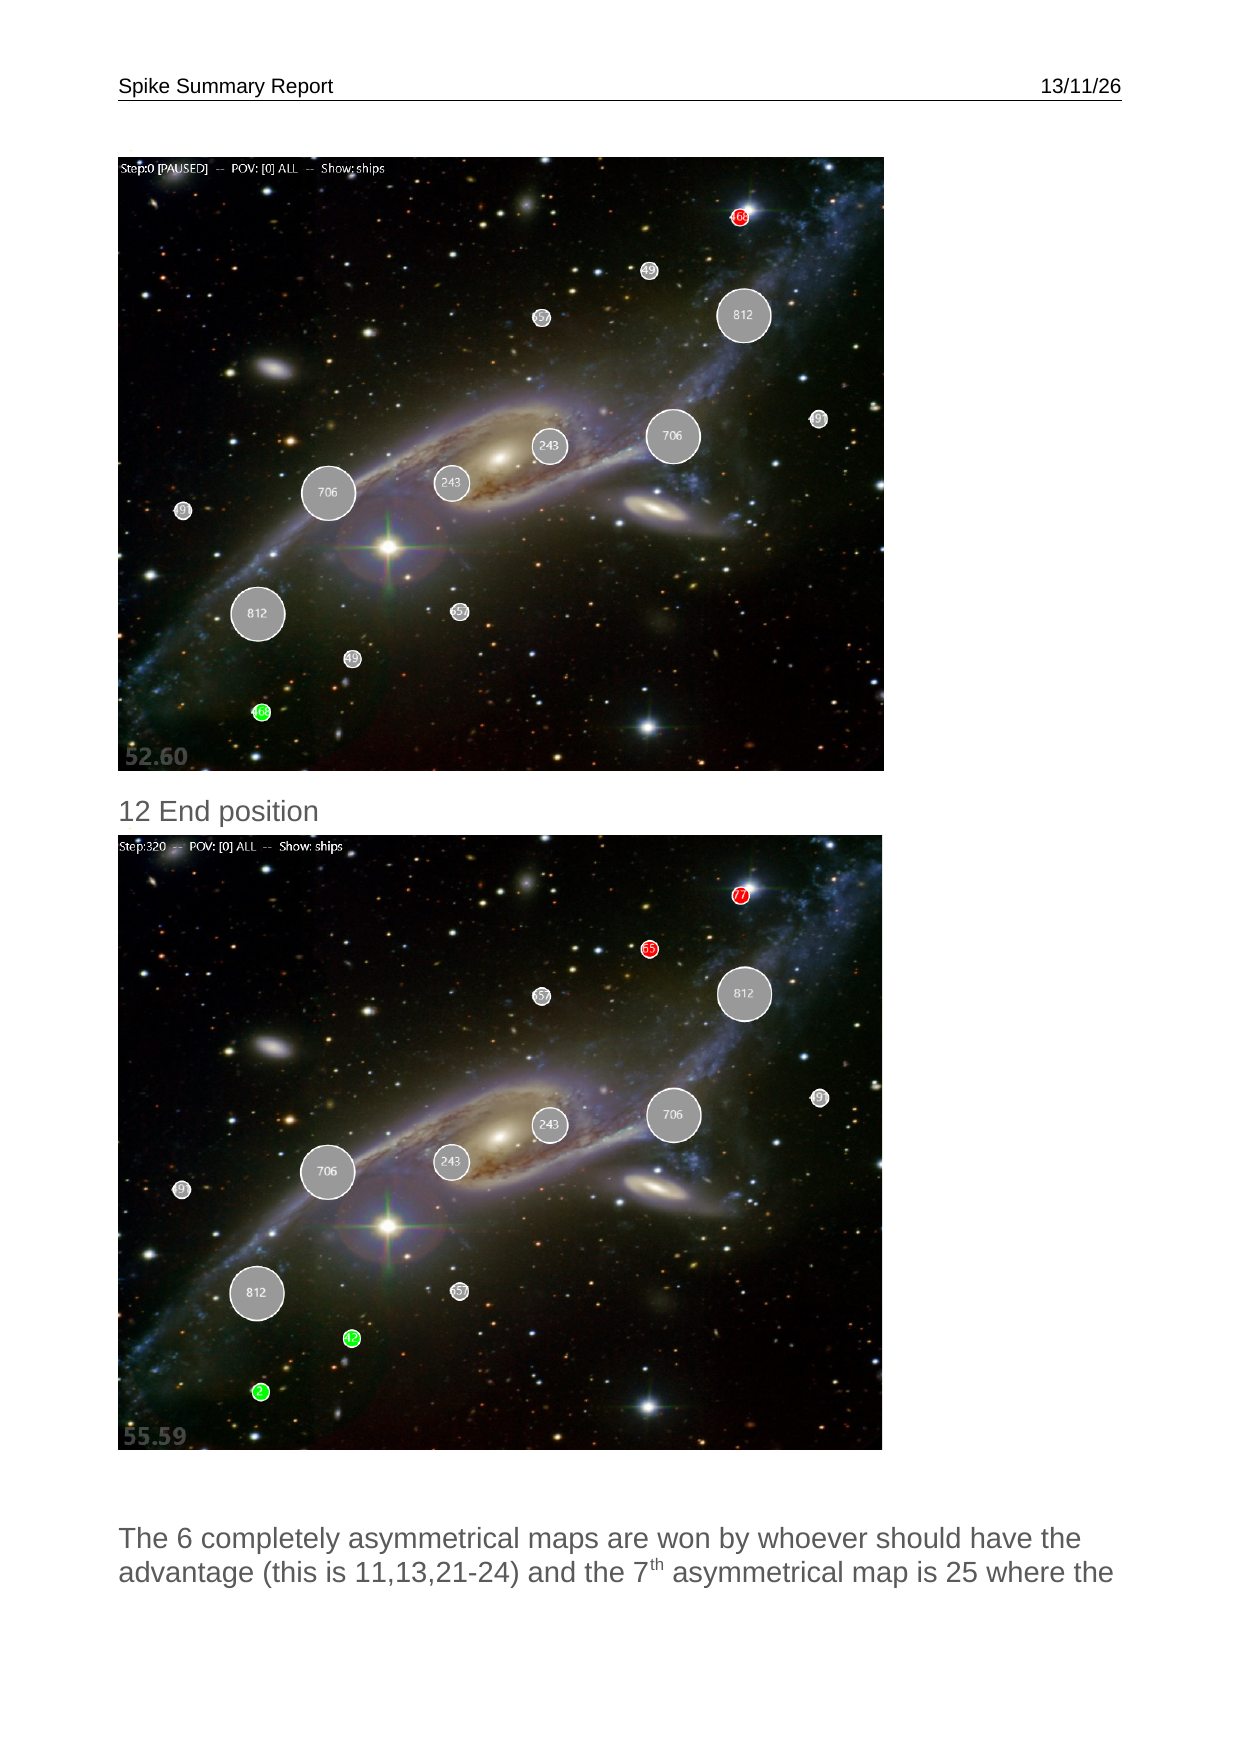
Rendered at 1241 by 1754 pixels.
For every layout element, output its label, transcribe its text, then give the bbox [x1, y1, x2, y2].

list 12 End position [118, 794, 1122, 828]
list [118, 1521, 1122, 1588]
picture [118, 828, 883, 1450]
picture [118, 150, 884, 771]
